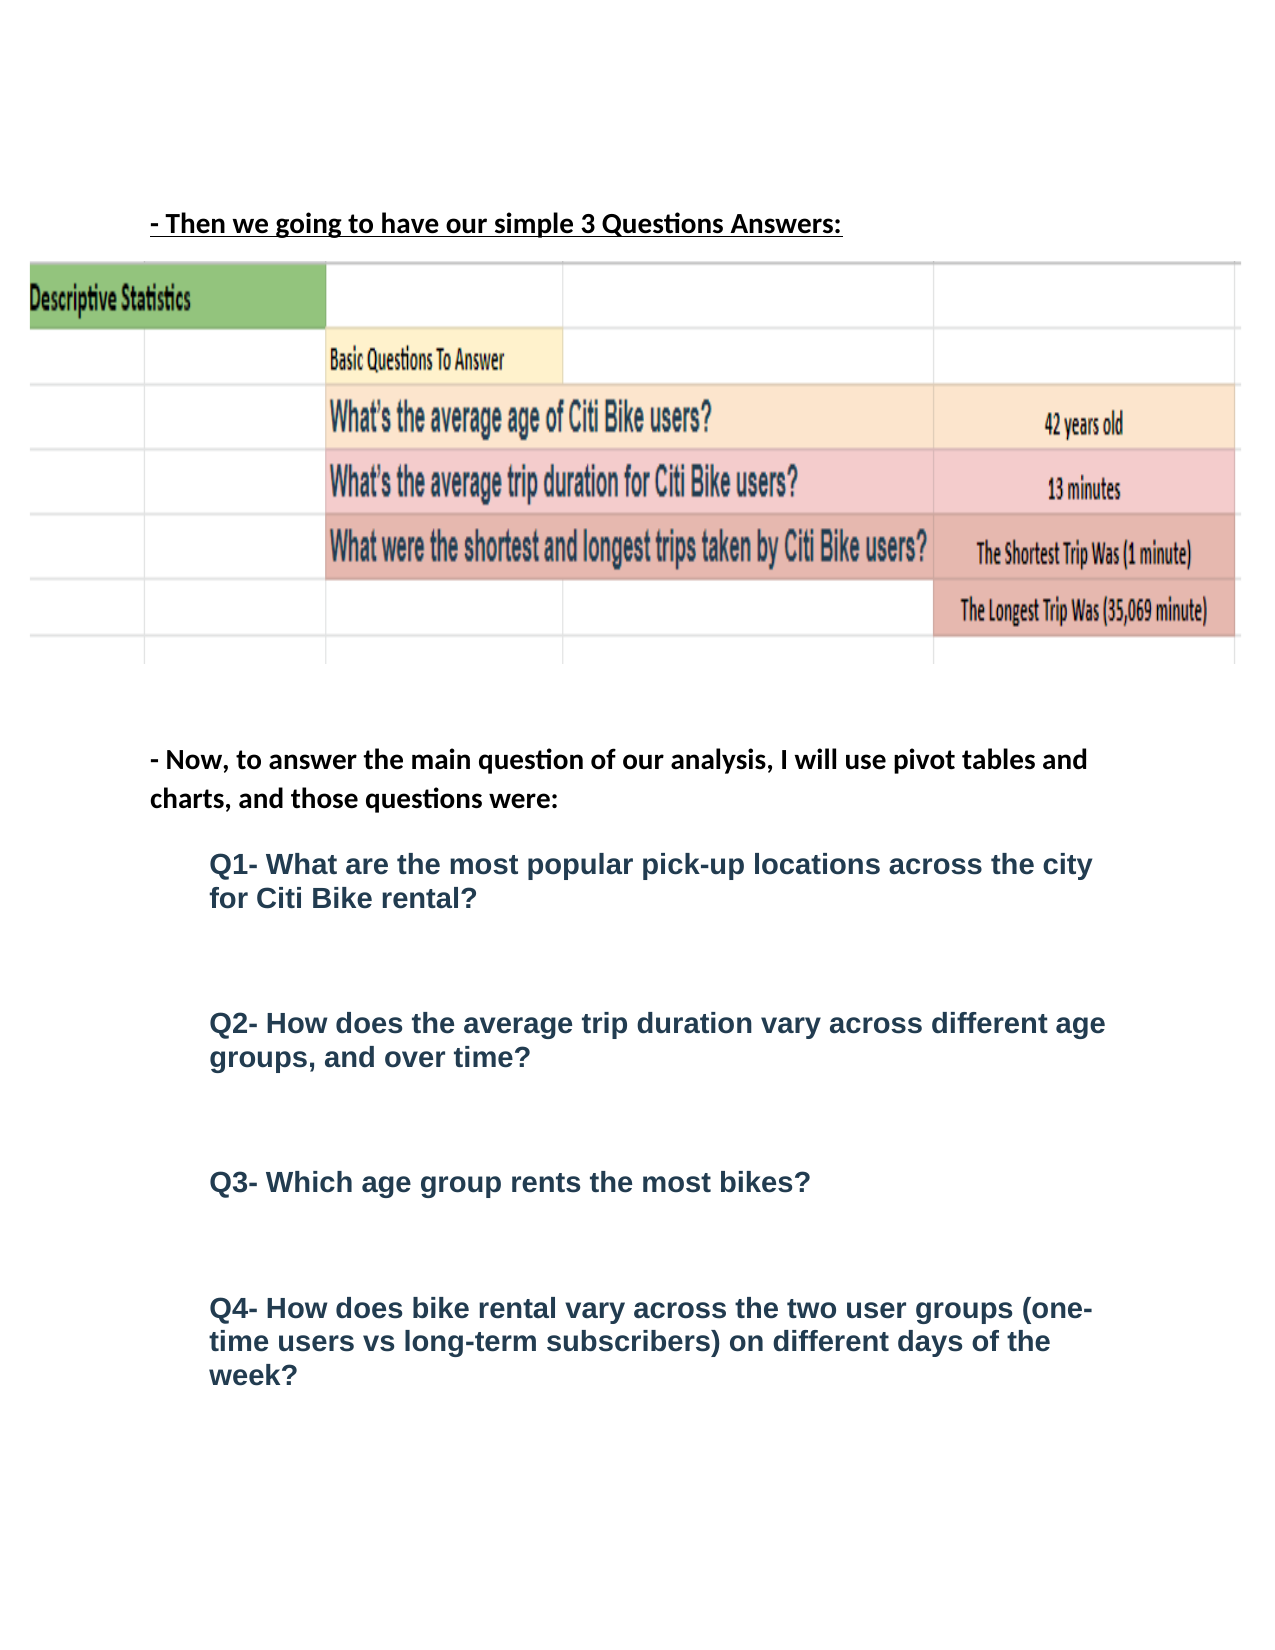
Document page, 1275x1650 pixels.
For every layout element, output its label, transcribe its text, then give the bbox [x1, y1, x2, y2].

text Q4- How does bike rental vary across the two user groups (one-time users vs long-term subscribers) on different days of the week? [209, 1291, 1125, 1391]
text - Now, to answer the main question of our analysis, I will use pivot tables and charts, and those questions were: [150, 741, 1125, 815]
text - Then we going to have our simple 3 Questions Answers: [150, 205, 1125, 241]
picture [29, 261, 1258, 664]
text Q3- Which age group rents the most bikes? [209, 1165, 1125, 1199]
text Q2- How does the average trip duration vary across different age groups, and over time? [209, 1006, 1125, 1073]
text Q1- What are the most popular pick-up locations across the city for Citi Bike rental? [209, 847, 1125, 914]
